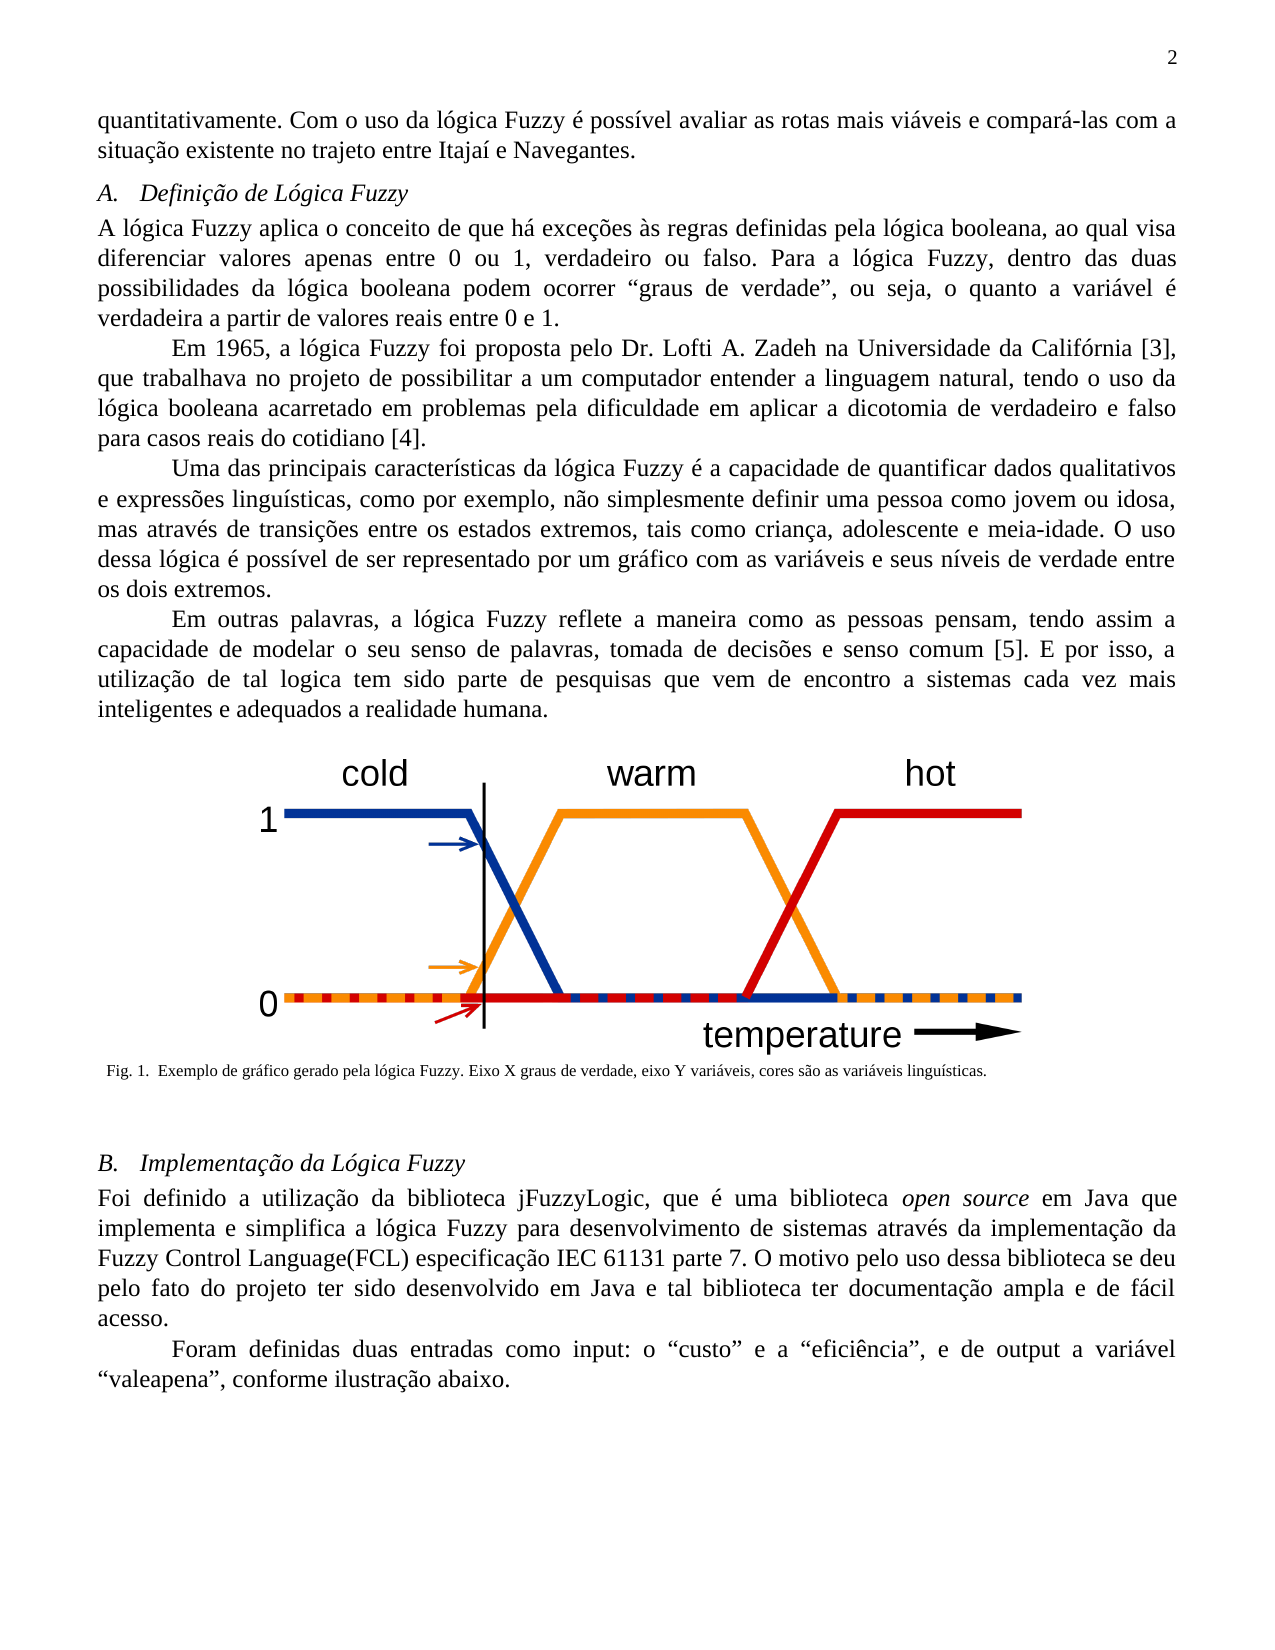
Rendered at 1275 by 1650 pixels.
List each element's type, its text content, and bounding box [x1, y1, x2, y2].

picture [238, 736, 1040, 1061]
text Foi definido a utilização da biblioteca jFuzzyLogic, que é uma biblioteca open source em Java que implementa e simplifica a lógica Fuzzy para desenvolvimento de sistemas através da implementação da Fuzzy Control Language(FCL) especificação IEC 61131 parte 7. O motivo pelo uso dessa biblioteca se deu pelo fato do projeto ter sido desenvolvido em Java e tal biblioteca ter documentação ampla e de fácil acesso. [97, 1183, 1177, 1332]
subtitle Definição de Lógica Fuzzy [97, 178, 1177, 206]
subtitle Implementação da Lógica Fuzzy [97, 1148, 1177, 1177]
text Foram definidas duas entradas como input: o “custo” e a “eficiência”, e de output a variável “valeapena”, conforme ilustração abaixo. [97, 1334, 1177, 1392]
text Em 1965, a lógica Fuzzy foi proposta pelo Dr. Lofti A. Zadeh na Universidade da Califórnia [3], que trabalhava no projeto de possibilitar a um computador entender a linguagem natural, tendo o uso da lógica booleana acarretado em problemas pela dificuldade em aplicar a dicotomia de verdadeiro e falso para casos reais do cotidiano [4]. [97, 333, 1177, 452]
text Em outras palavras, a lógica Fuzzy reflete a maneira como as pessoas pensam, tendo assim a capacidade de modelar o seu senso de palavras, tomada de decisões e senso comum [5]. E por isso, a utilização de tal logica tem sido parte de pesquisas que vem de encontro a sistemas cada vez mais inteligentes e adequados a realidade humana. [97, 604, 1177, 723]
text A lógica Fuzzy aplica o conceito de que há exceções às regras definidas pela lógica booleana, ao qual visa diferenciar valores apenas entre 0 ou 1, verdadeiro ou falso. Para a lógica Fuzzy, dentro das duas possibilidades da lógica booleana podem ocorrer “graus de verdade”, ou seja, o quanto a variável é verdadeira a partir de valores reais entre 0 e 1. [97, 213, 1177, 332]
